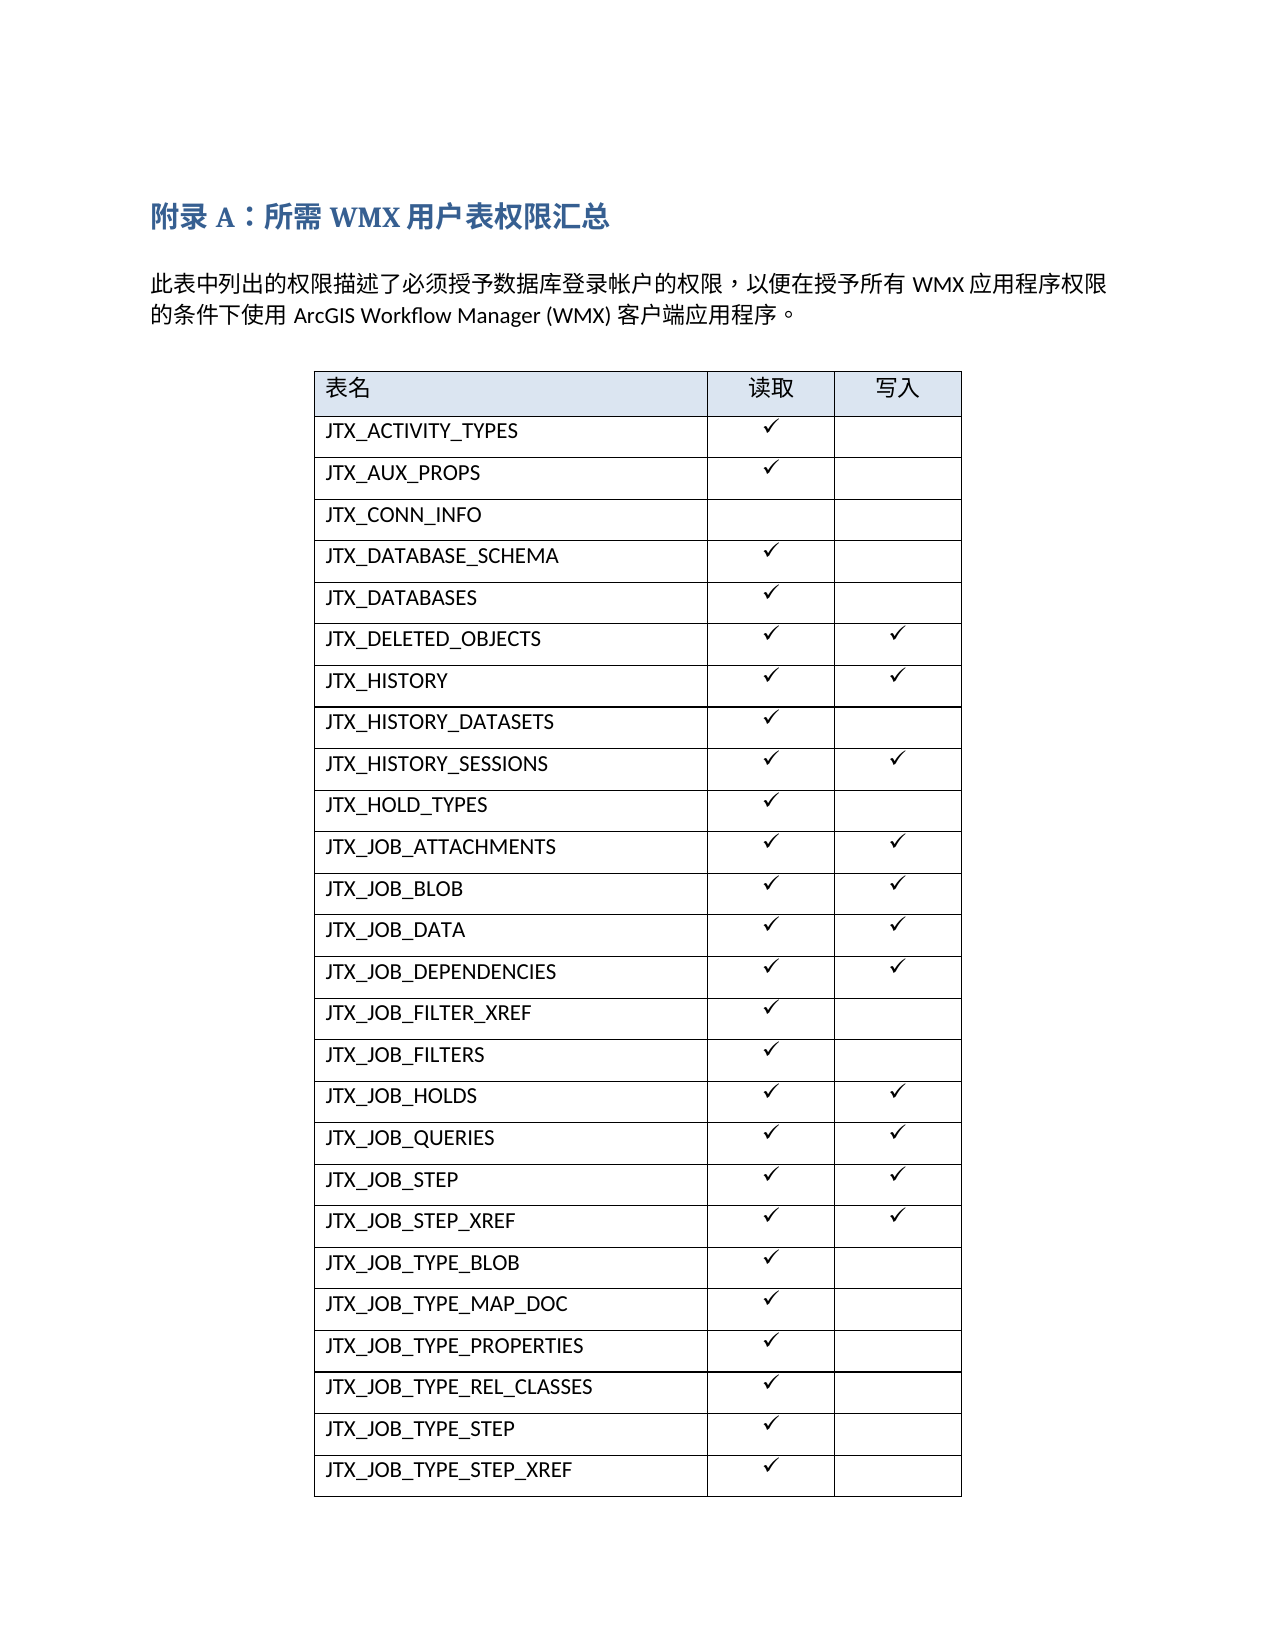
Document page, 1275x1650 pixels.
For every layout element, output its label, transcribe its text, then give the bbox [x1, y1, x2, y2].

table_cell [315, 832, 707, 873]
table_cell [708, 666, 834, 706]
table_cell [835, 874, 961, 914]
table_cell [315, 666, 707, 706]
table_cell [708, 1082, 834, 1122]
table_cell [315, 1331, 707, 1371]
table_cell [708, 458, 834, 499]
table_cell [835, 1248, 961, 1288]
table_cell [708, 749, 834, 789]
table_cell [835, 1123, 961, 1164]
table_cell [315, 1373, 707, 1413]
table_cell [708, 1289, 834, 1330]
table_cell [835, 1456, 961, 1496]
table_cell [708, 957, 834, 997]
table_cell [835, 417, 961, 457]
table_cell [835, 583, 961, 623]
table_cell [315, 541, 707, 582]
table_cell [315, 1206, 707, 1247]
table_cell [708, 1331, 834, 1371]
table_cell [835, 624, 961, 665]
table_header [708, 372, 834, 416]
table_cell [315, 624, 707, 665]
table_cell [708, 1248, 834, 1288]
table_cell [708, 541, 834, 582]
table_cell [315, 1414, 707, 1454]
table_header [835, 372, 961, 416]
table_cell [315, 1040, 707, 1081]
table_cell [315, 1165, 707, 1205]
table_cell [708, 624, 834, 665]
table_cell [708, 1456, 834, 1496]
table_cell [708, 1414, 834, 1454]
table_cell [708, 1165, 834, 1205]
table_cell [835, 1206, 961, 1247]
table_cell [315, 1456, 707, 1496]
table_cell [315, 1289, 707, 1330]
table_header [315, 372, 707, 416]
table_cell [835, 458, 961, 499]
text 此表中列出的权限描述了必须授予数据库登录帐户的权限，以便在授予所有 WMX 应用程序权限的条件下使用 ArcGIS Workflow Manager (WMX) 客户端应用程序。 [150, 268, 1125, 330]
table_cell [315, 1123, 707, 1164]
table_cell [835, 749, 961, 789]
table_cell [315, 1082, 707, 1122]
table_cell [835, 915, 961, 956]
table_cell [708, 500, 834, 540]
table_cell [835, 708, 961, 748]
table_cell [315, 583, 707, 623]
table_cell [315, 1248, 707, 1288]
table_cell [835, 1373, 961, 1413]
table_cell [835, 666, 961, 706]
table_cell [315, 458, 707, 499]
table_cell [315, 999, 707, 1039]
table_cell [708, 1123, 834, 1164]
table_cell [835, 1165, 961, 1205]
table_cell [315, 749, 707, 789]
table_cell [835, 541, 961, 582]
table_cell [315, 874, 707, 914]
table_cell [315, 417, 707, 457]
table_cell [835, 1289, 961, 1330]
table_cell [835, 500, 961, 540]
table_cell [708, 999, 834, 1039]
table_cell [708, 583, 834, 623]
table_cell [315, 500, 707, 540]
subtitle 附录 A：所需 WMX 用户表权限汇总 [150, 200, 1125, 234]
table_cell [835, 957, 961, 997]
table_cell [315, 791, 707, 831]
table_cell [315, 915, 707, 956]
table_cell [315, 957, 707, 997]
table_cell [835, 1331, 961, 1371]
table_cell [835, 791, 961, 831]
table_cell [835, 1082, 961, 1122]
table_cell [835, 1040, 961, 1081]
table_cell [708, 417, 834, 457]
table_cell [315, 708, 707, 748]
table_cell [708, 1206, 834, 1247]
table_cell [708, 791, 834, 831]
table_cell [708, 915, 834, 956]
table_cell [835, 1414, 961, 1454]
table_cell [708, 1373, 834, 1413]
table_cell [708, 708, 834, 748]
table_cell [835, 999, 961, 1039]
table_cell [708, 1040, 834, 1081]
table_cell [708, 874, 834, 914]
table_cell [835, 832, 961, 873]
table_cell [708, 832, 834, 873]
